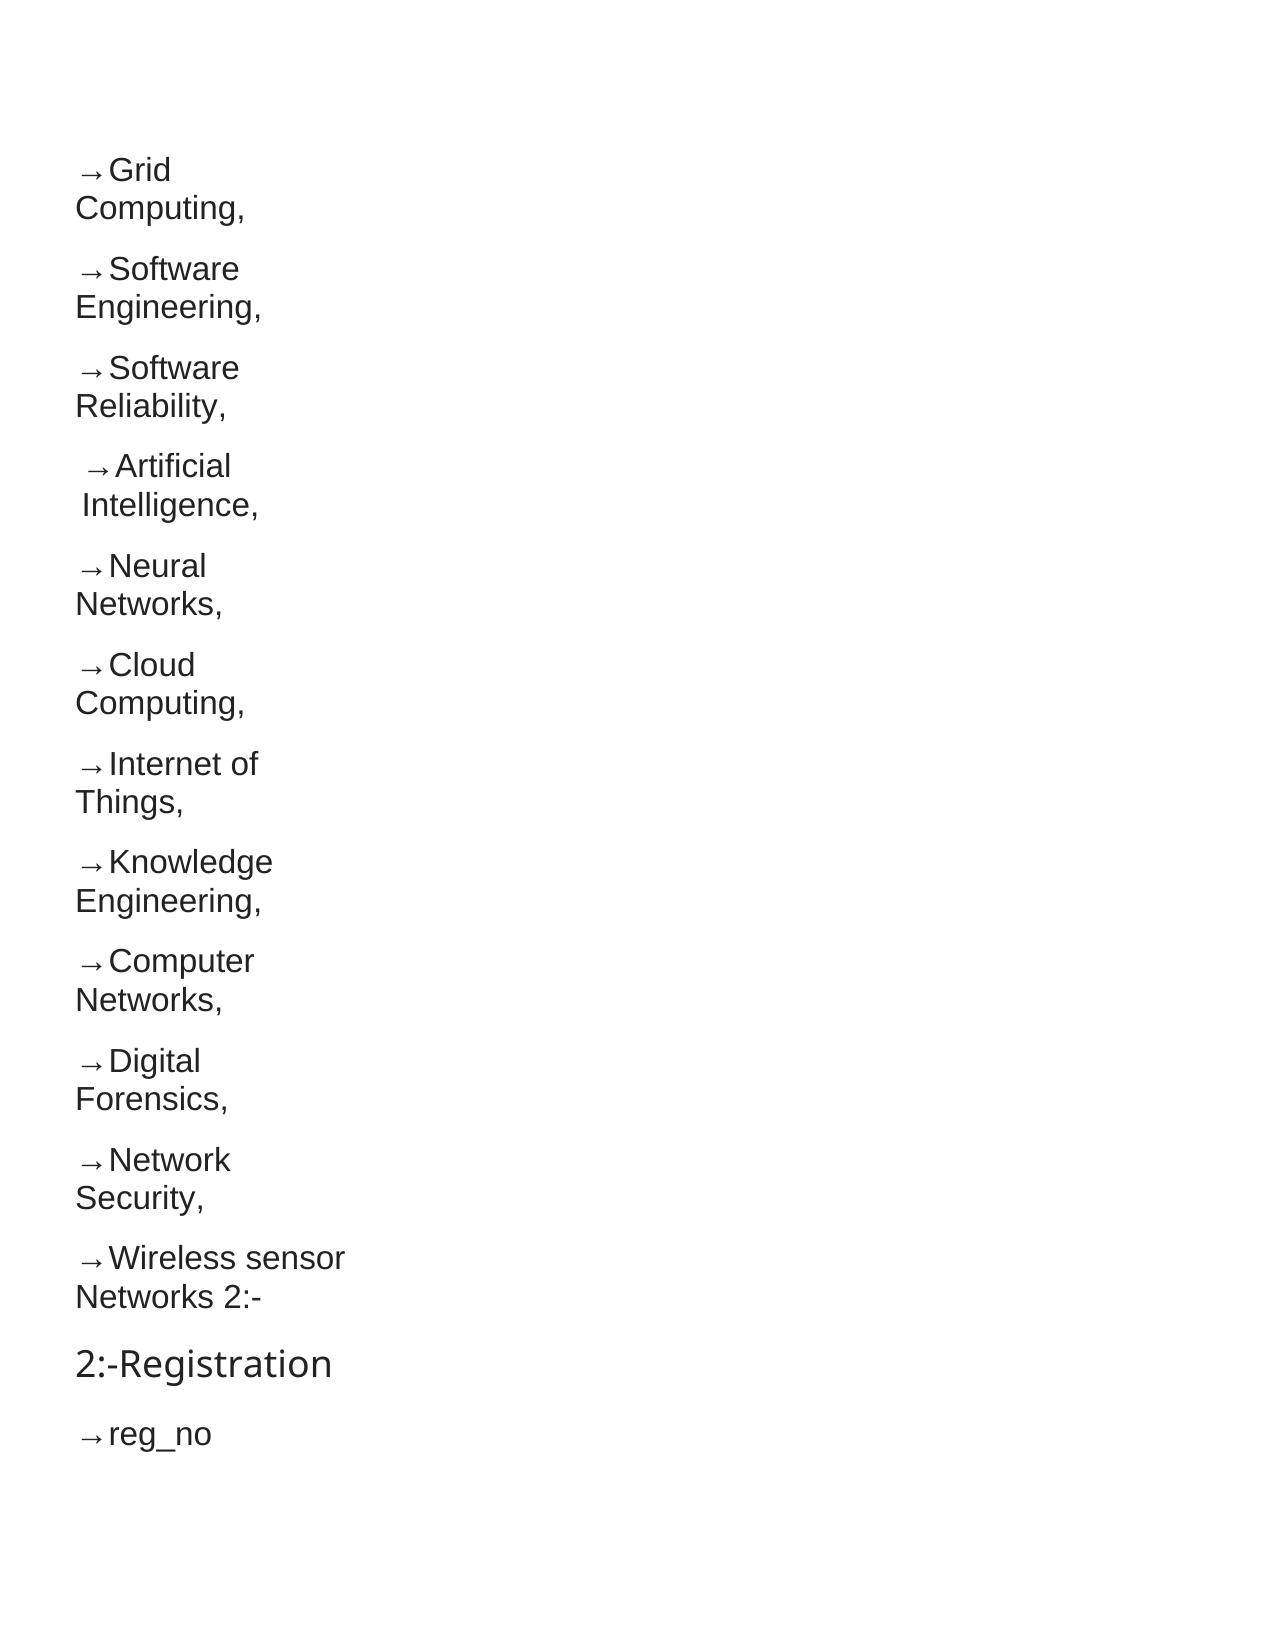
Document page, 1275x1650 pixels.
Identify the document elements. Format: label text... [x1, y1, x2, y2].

text →Grid Computing, [75, 150, 300, 227]
text →Internet of Things, [75, 744, 318, 821]
text →Knowledge Engineering, [75, 842, 381, 919]
text →Software Reliability, [75, 348, 334, 424]
text →Artificial Intelligence, [81, 447, 348, 523]
text →reg_no [75, 1414, 231, 1453]
text →Network Security, [75, 1139, 312, 1216]
text →Computer Networks, [75, 941, 342, 1018]
text →Software Engineering, [75, 249, 358, 326]
text 2:-Registration [75, 1337, 404, 1388]
text →Wireless sensor Networks 2:- [75, 1238, 404, 1315]
text →Cloud Computing, [75, 645, 316, 722]
text →Digital Forensics, [75, 1041, 309, 1118]
text →Neural Networks, [75, 546, 309, 623]
